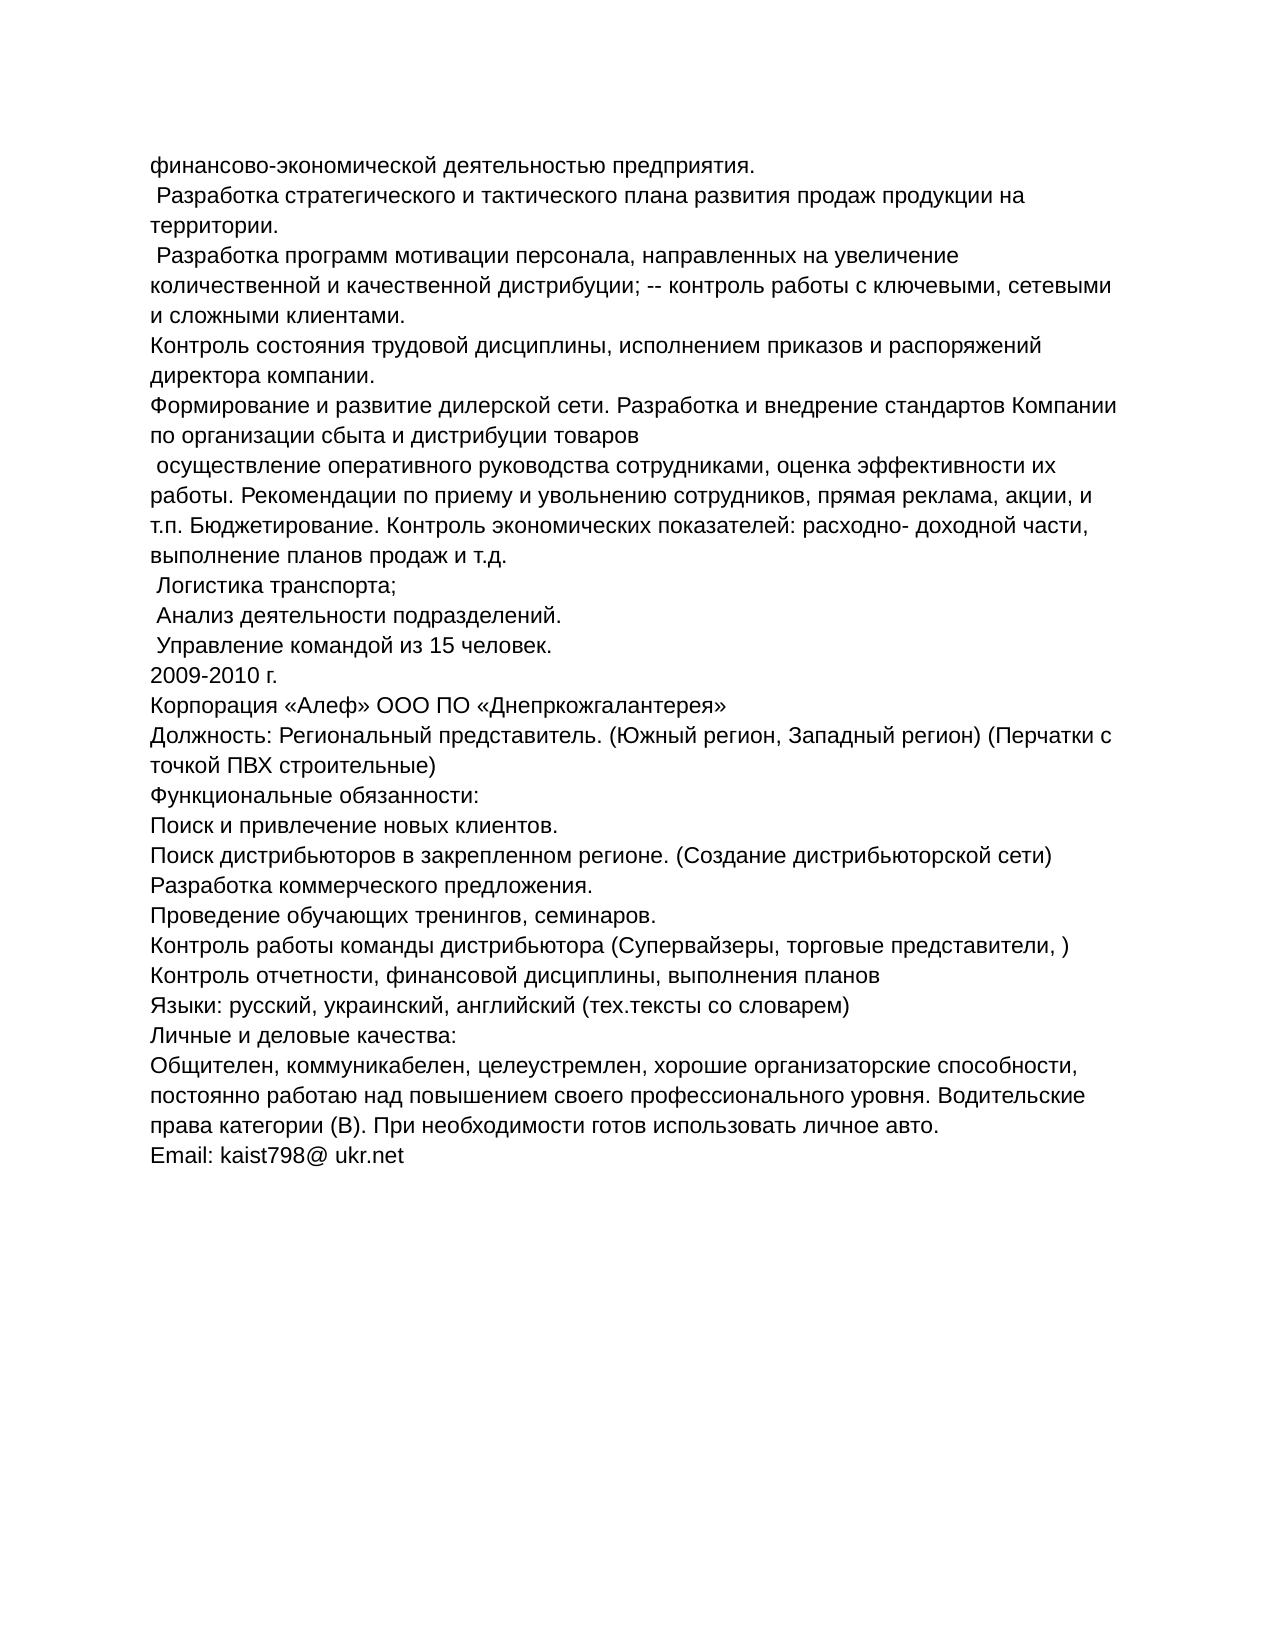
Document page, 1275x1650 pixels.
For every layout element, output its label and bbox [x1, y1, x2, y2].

text [150, 150, 1125, 1170]
